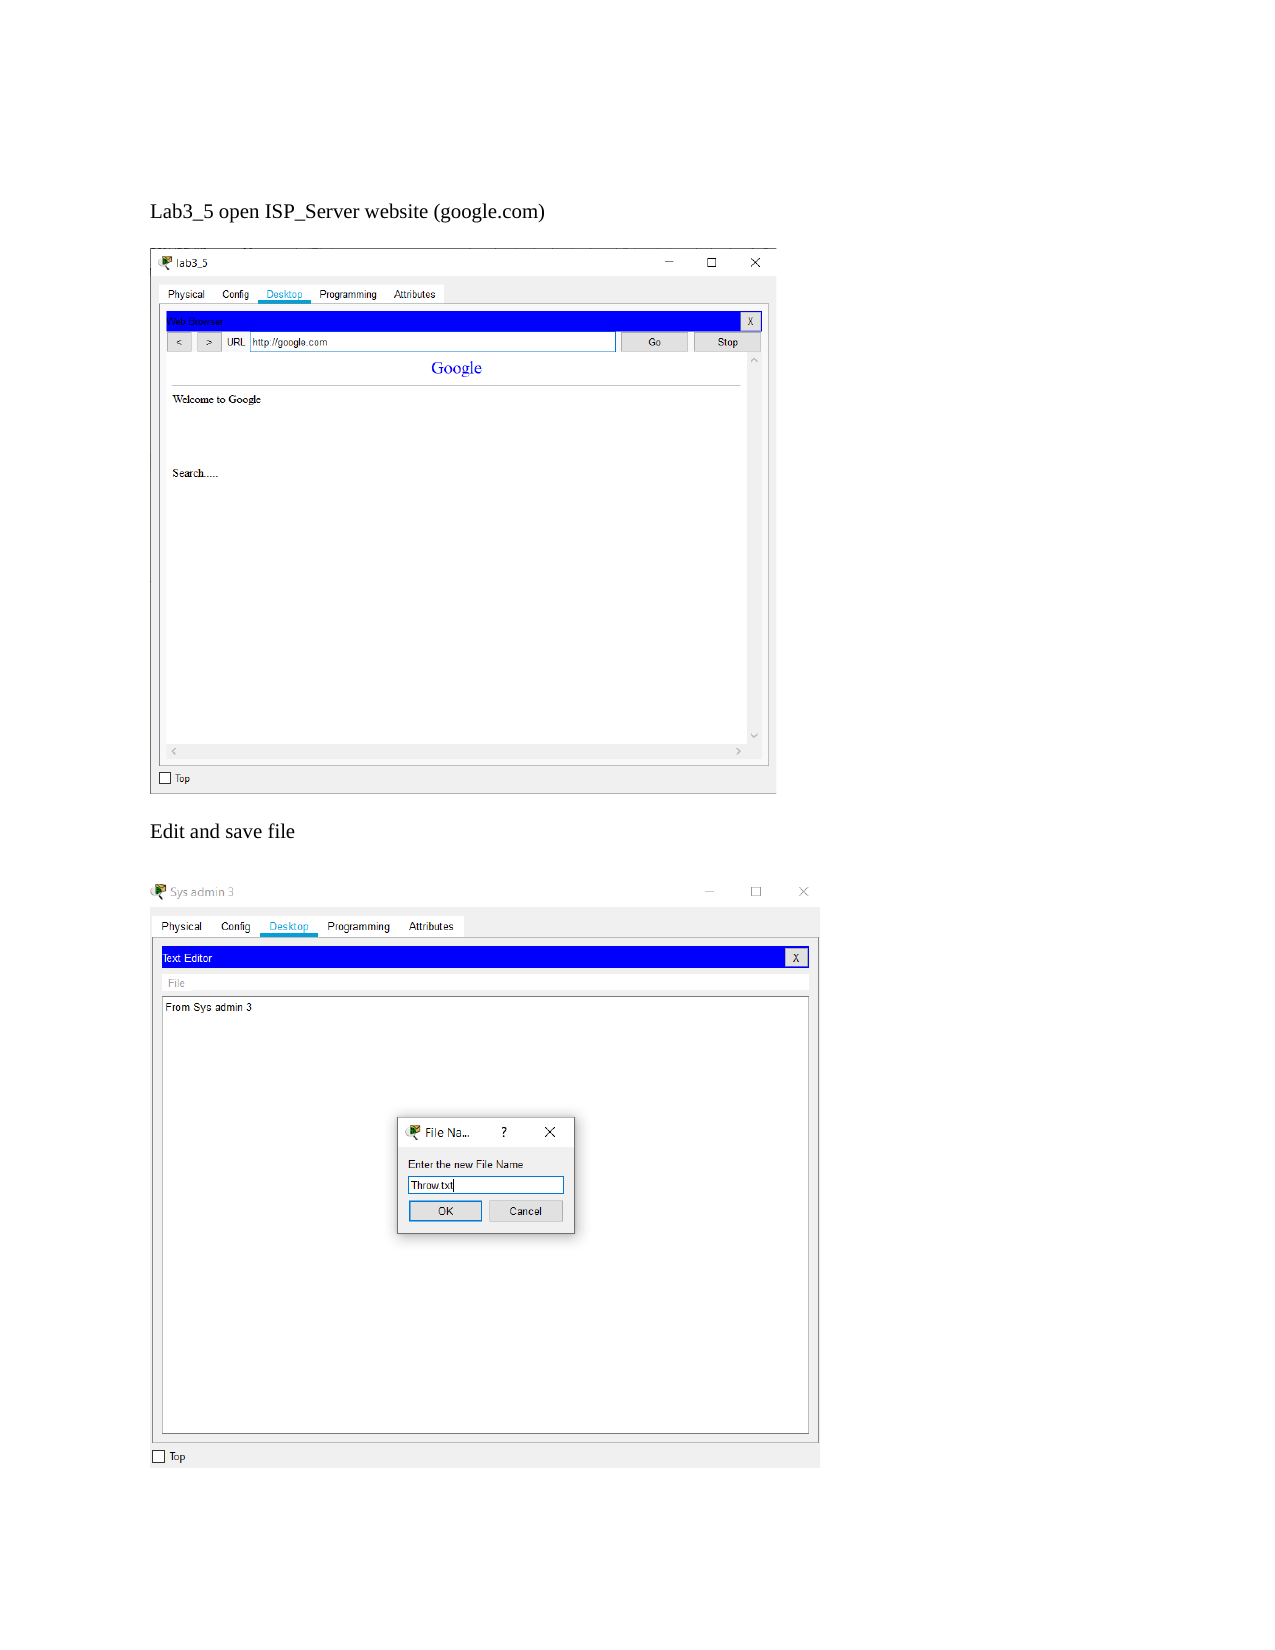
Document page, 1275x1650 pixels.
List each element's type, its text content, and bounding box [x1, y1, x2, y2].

picture [150, 248, 777, 794]
picture [150, 879, 821, 1468]
text Edit and save file [150, 819, 1125, 843]
text Lab3_5 open ISP_Server website (google.com) [150, 199, 1125, 223]
